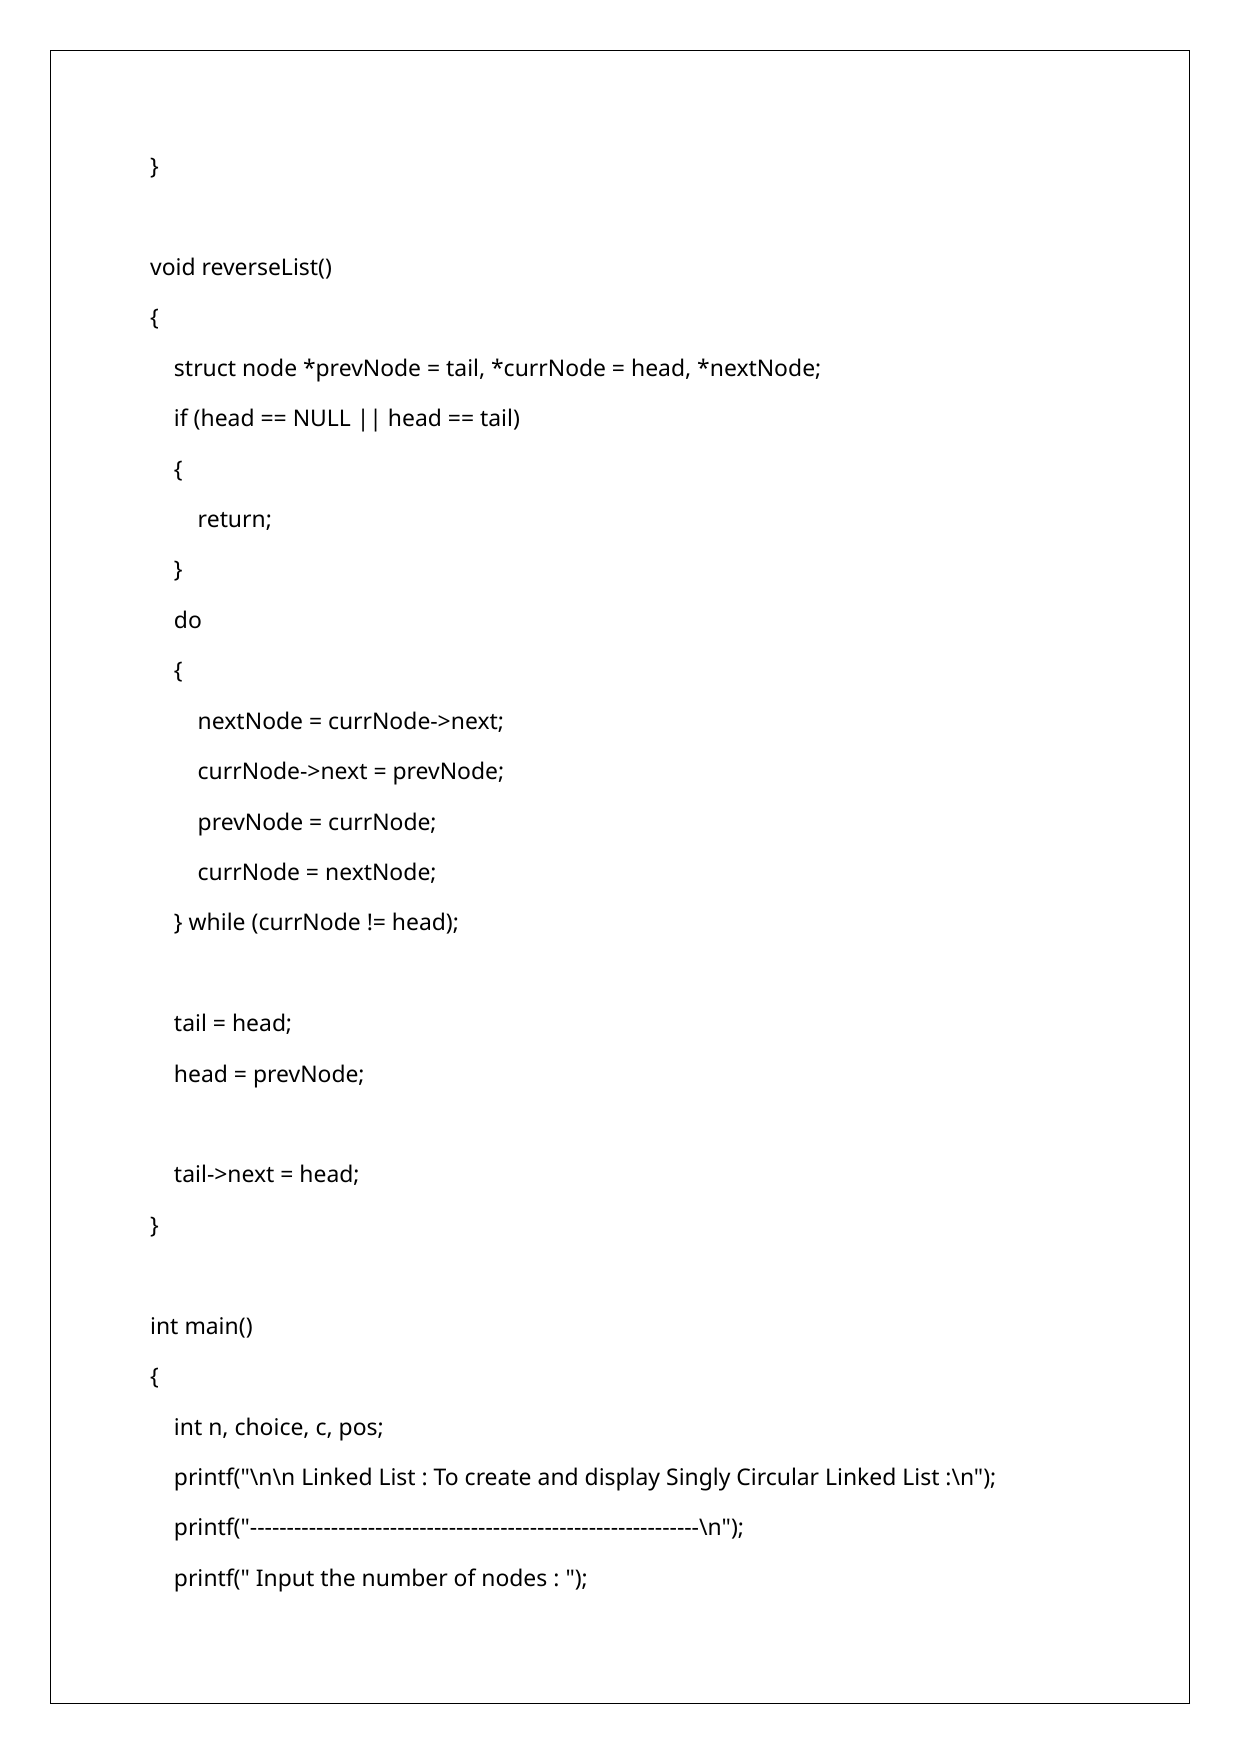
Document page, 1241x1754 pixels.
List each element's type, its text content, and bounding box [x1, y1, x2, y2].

text { [150, 452, 1090, 484]
text currNode = nextNode; [150, 856, 1090, 887]
text currNode->next = prevNode; [150, 755, 1090, 786]
text printf("\n\n Linked List : To create and display Singly Circular Linked List :\n"); [150, 1461, 1090, 1492]
text head = prevNode; [150, 1057, 1090, 1089]
text tail = head; [150, 1007, 1090, 1038]
text printf(" Input the number of nodes : "); [150, 1562, 1090, 1593]
text nextNode = currNode->next; [150, 704, 1090, 736]
text } while (currNode != head); [150, 906, 1090, 937]
text } [150, 1209, 1090, 1240]
text { [150, 654, 1090, 685]
text { [150, 301, 1090, 332]
text if (head == NULL || head == tail) [150, 402, 1090, 433]
text { [150, 1360, 1090, 1391]
text do [150, 604, 1090, 635]
text void reverseList() [150, 251, 1090, 282]
text } [150, 553, 1090, 584]
text int main() [150, 1309, 1090, 1341]
text } [150, 150, 1090, 181]
text prevNode = currNode; [150, 805, 1090, 837]
text struct node *prevNode = tail, *currNode = head, *nextNode; [150, 352, 1090, 383]
text tail->next = head; [150, 1158, 1090, 1189]
text printf("-------------------------------------------------------------\n"); [150, 1511, 1090, 1542]
text int n, choice, c, pos; [150, 1410, 1090, 1442]
text return; [150, 503, 1090, 534]
